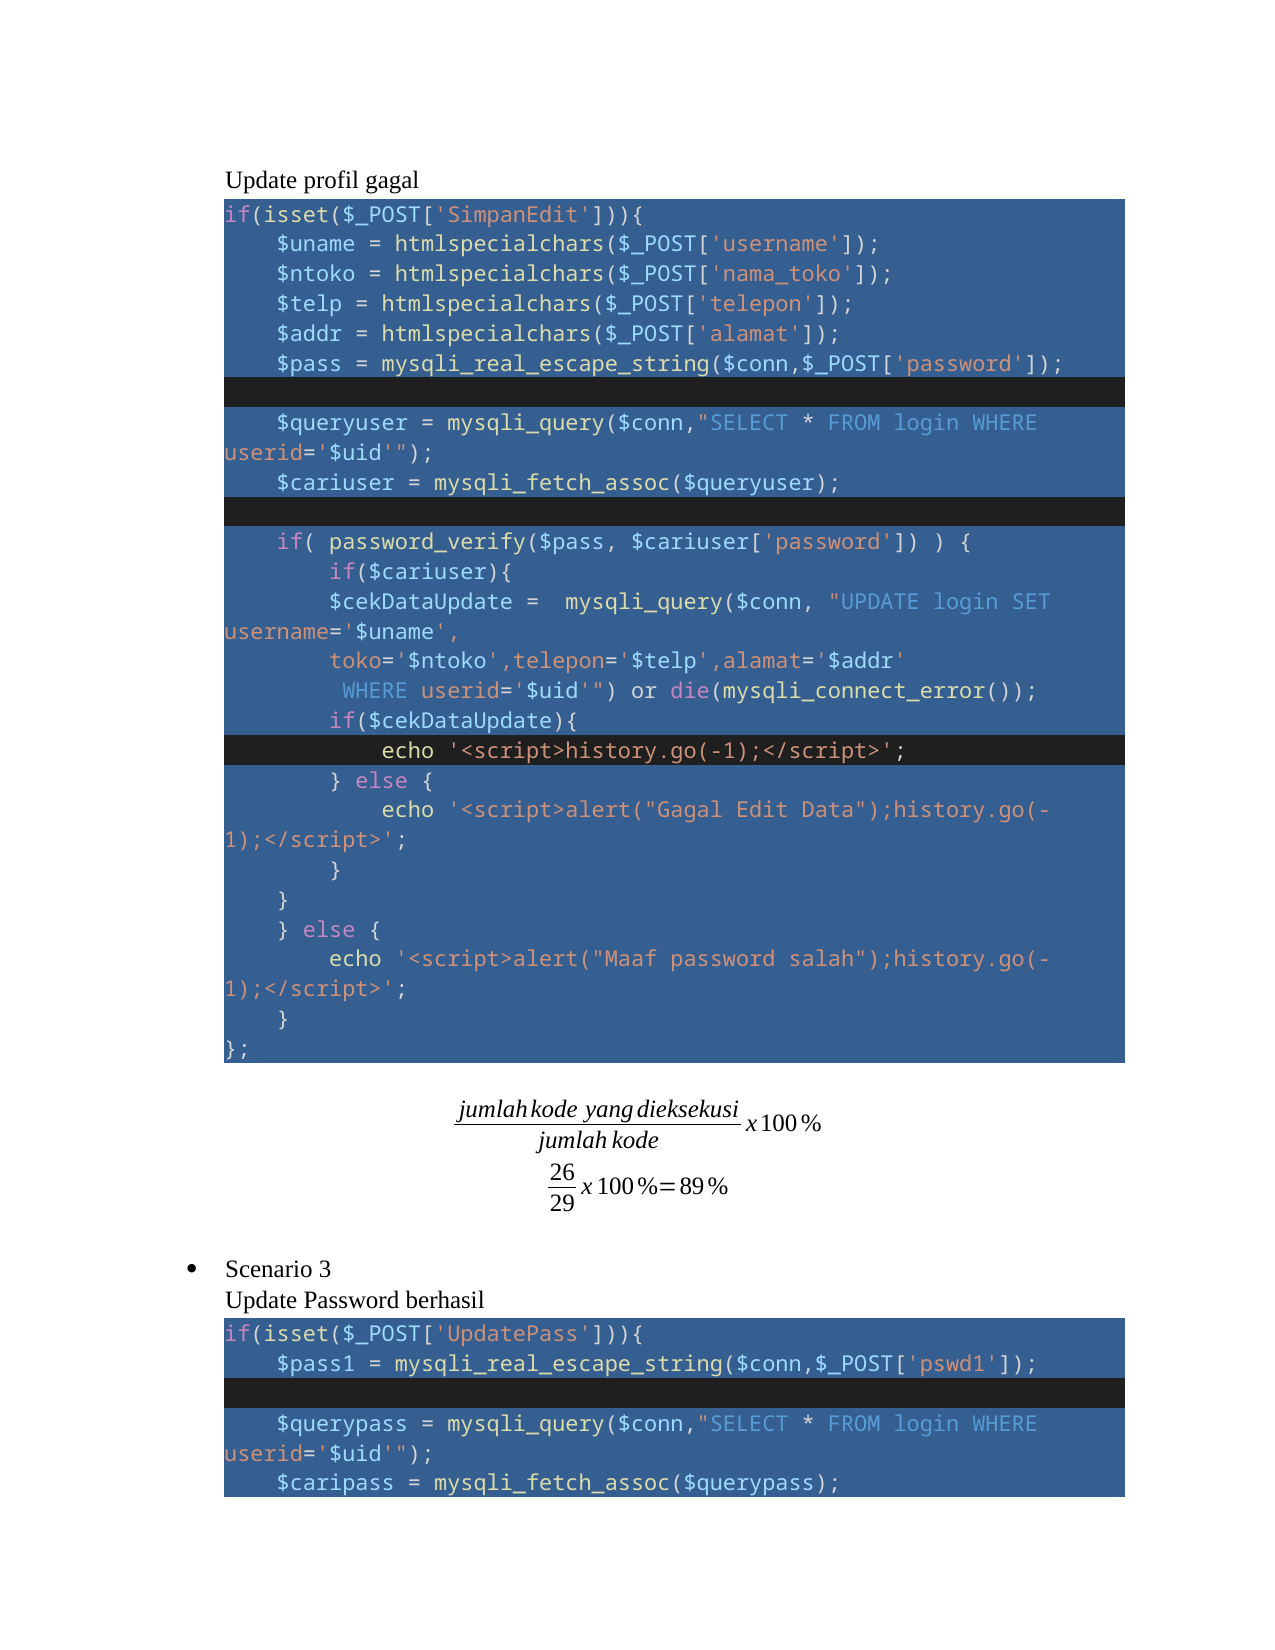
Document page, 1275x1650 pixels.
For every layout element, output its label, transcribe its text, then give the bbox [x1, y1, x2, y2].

text $pass1 = mysqli_real_escape_string($conn,$_POST['pswd1']); [224, 1348, 1125, 1378]
text $addr = htmlspecialchars($_POST['alamat']); [224, 318, 1125, 348]
list Update Password berhasil [225, 1285, 1125, 1314]
text $cekDataUpdate = mysqli_query($conn, "UPDATE login SET username='$uname', [224, 586, 1125, 646]
text echo '<script>alert("Gagal Edit Data");history.go(-1);</script>'; [224, 794, 1125, 854]
text if(isset($_POST['SimpanEdit'])){ [224, 199, 1125, 228]
text if($cekDataUpdate){ [224, 705, 1125, 735]
text $pass = mysqli_real_escape_string($conn,$_POST['password']); [224, 348, 1125, 377]
text $ntoko = htmlspecialchars($_POST['nama_toko']); [224, 258, 1125, 288]
text } [224, 854, 1125, 884]
text } [224, 1003, 1125, 1033]
text $queryuser = mysqli_query($conn,"SELECT * FROM login WHERE userid='$uid'"); [224, 407, 1125, 467]
text echo '<script>history.go(-1);</script>'; [224, 735, 1125, 765]
text }; [224, 1033, 1125, 1063]
text } else { [224, 914, 1125, 943]
text WHERE userid='$uid'") or die(mysqli_connect_error()); [224, 675, 1125, 705]
list Scenario 3 [187, 1254, 1125, 1283]
text $caripass = mysqli_fetch_assoc($querypass); [224, 1467, 1125, 1497]
text $telp = htmlspecialchars($_POST['telepon']); [224, 288, 1125, 318]
text echo '<script>alert("Maaf password salah");history.go(-1);</script>'; [224, 943, 1125, 1003]
text if(isset($_POST['UpdatePass'])){ [224, 1318, 1125, 1348]
text if($cariuser){ [224, 556, 1125, 586]
text toko='$ntoko',telepon='$telp',alamat='$addr' [224, 646, 1125, 675]
text $querypass = mysqli_query($conn,"SELECT * FROM login WHERE userid='$uid'"); [224, 1408, 1125, 1467]
list Update profil gagal [225, 166, 1125, 194]
text if( password_verify($pass, $cariuser['password']) ) { [224, 526, 1125, 556]
text $cariuser = mysqli_fetch_assoc($queryuser); [224, 467, 1125, 497]
text $uname = htmlspecialchars($_POST['username']); [224, 228, 1125, 258]
text } else { [224, 765, 1125, 794]
text } [224, 884, 1125, 914]
